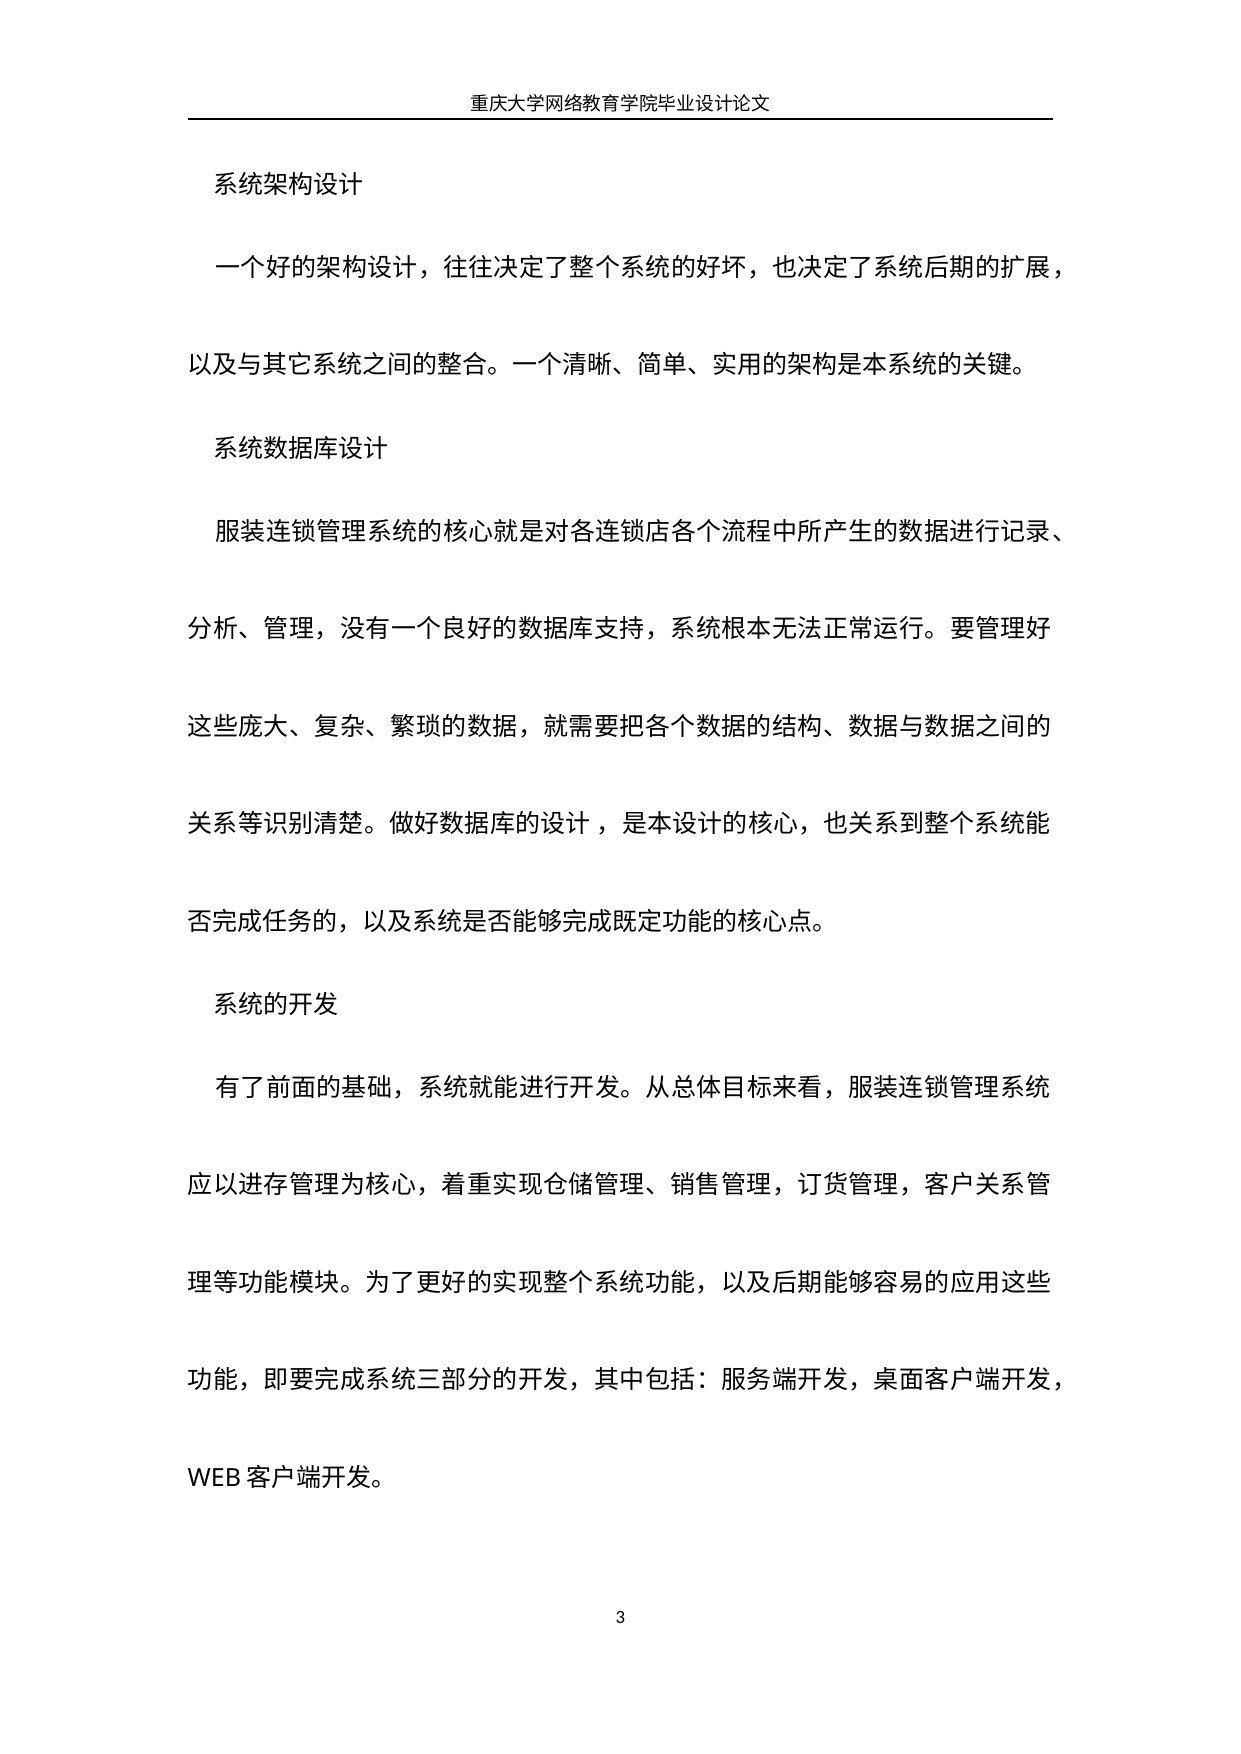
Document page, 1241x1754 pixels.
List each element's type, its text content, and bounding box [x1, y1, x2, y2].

text 一个好的架构设计，往往决定了整个系统的好坏，也决定了系统后期的扩展，以及与其它系统之间的整合。一个清晰、简单、实用的架构是本系统的关键。 [187, 233, 1053, 396]
text 系统的开发 [187, 970, 1053, 1035]
text 系统架构设计 [187, 150, 1053, 215]
text 有了前面的基础，系统就能进行开发。从总体目标来看，服装连锁管理系统应以进存管理为核心，着重实现仓储管理、销售管理，订货管理，客户关系管理等功能模块。为了更好的实现整个系统功能，以及后期能够容易的应用这些功能，即要完成系统三部分的开发，其中包括：服务端开发，桌面客户端开发，WEB客户端开发。 [187, 1053, 1053, 1508]
text 服装连锁管理系统的核心就是对各连锁店各个流程中所产生的数据进行记录、分析、管理，没有一个良好的数据库支持，系统根本无法正常运行。要管理好这些庞大、复杂、繁琐的数据，就需要把各个数据的结构、数据与数据之间的关系等识别清楚。做好数据库的设计 ，是本设计的核心，也关系到整个系统能否完成任务的，以及系统是否能够完成既定功能的核心点。 [187, 497, 1053, 952]
text 系统数据库设计 [187, 414, 1053, 479]
